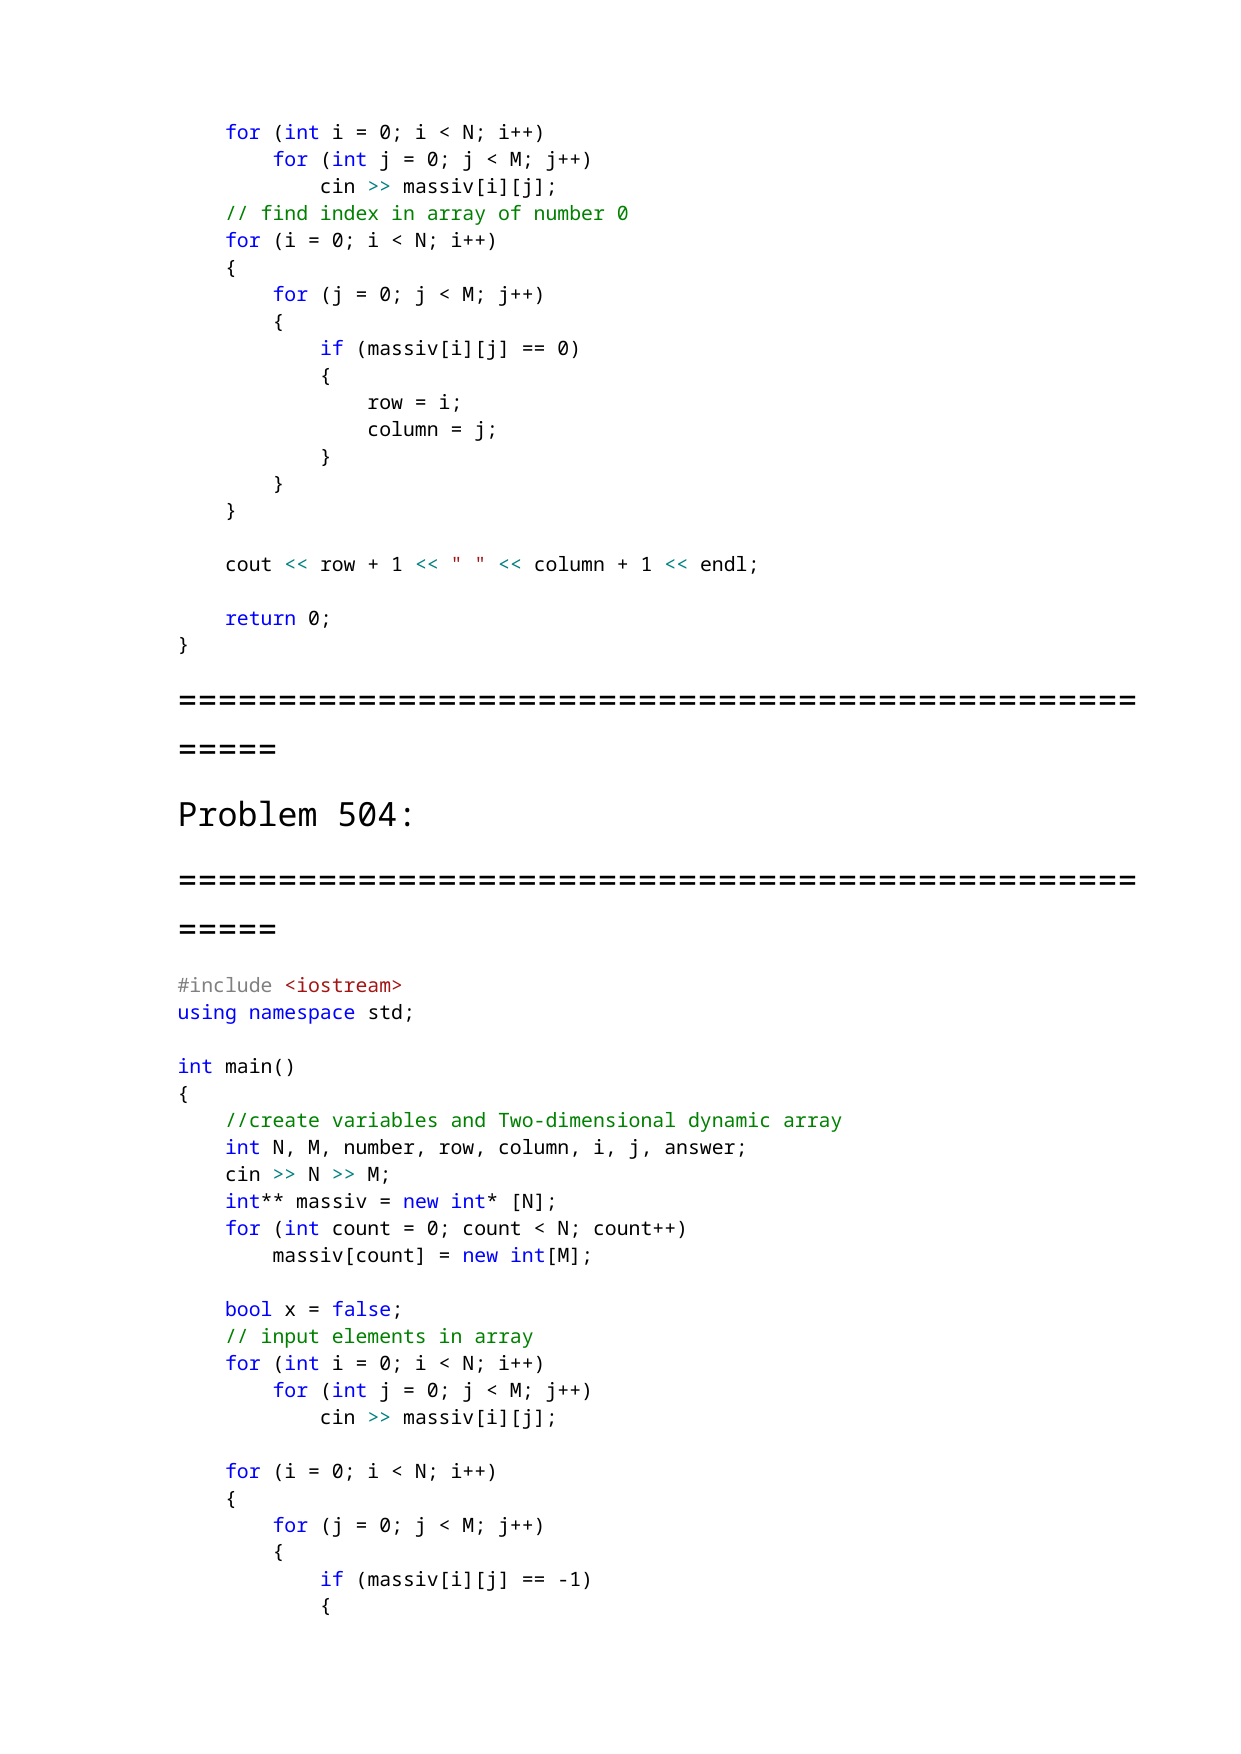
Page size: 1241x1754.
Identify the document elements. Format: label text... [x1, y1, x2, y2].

text #include <iostream> [177, 971, 1152, 998]
text { [177, 1484, 1152, 1511]
text { [177, 1592, 1152, 1619]
text } [177, 442, 1152, 469]
text cout << row + 1 << " " << column + 1 << endl; [177, 550, 1152, 577]
text int N, M, number, row, column, i, j, answer; [177, 1133, 1152, 1160]
text } [177, 631, 1152, 658]
text { [177, 361, 1152, 388]
text using namespace std; [177, 998, 1152, 1025]
text cin >> massiv[i][j]; [177, 172, 1152, 199]
text if (massiv[i][j] == -1) [177, 1565, 1152, 1592]
text ===================================================== [177, 676, 1152, 771]
text // find index in array of number 0 [177, 199, 1152, 226]
text { [177, 253, 1152, 280]
text for (int i = 0; i < N; i++) [177, 1349, 1152, 1376]
text for (j = 0; j < M; j++) [177, 1511, 1152, 1538]
text Problem 504: [177, 791, 1152, 836]
text for (i = 0; i < N; i++) [177, 226, 1152, 253]
text { [177, 307, 1152, 334]
text //create variables and Two-dimensional dynamic array [177, 1106, 1152, 1133]
text // input elements in array [177, 1322, 1152, 1349]
text for (int j = 0; j < M; j++) [177, 145, 1152, 172]
text bool x = false; [177, 1295, 1152, 1322]
text if (massiv[i][j] == 0) [177, 334, 1152, 361]
text cin >> massiv[i][j]; [177, 1403, 1152, 1430]
text for (j = 0; j < M; j++) [177, 280, 1152, 307]
text for (int count = 0; count < N; count++) [177, 1214, 1152, 1241]
text massiv[count] = new int[M]; [177, 1241, 1152, 1268]
text for (i = 0; i < N; i++) [177, 1457, 1152, 1484]
text for (int i = 0; i < N; i++) [177, 118, 1152, 145]
text column = j; [177, 415, 1152, 442]
text { [177, 1538, 1152, 1565]
text ===================================================== [177, 857, 1152, 951]
text for (int j = 0; j < M; j++) [177, 1376, 1152, 1403]
text cin >> N >> M; [177, 1160, 1152, 1187]
text return 0; [177, 604, 1152, 631]
text int** massiv = new int* [N]; [177, 1187, 1152, 1214]
text { [177, 1079, 1152, 1106]
text int main() [177, 1052, 1152, 1079]
text } [177, 496, 1152, 523]
text } [177, 469, 1152, 496]
text row = i; [177, 388, 1152, 415]
